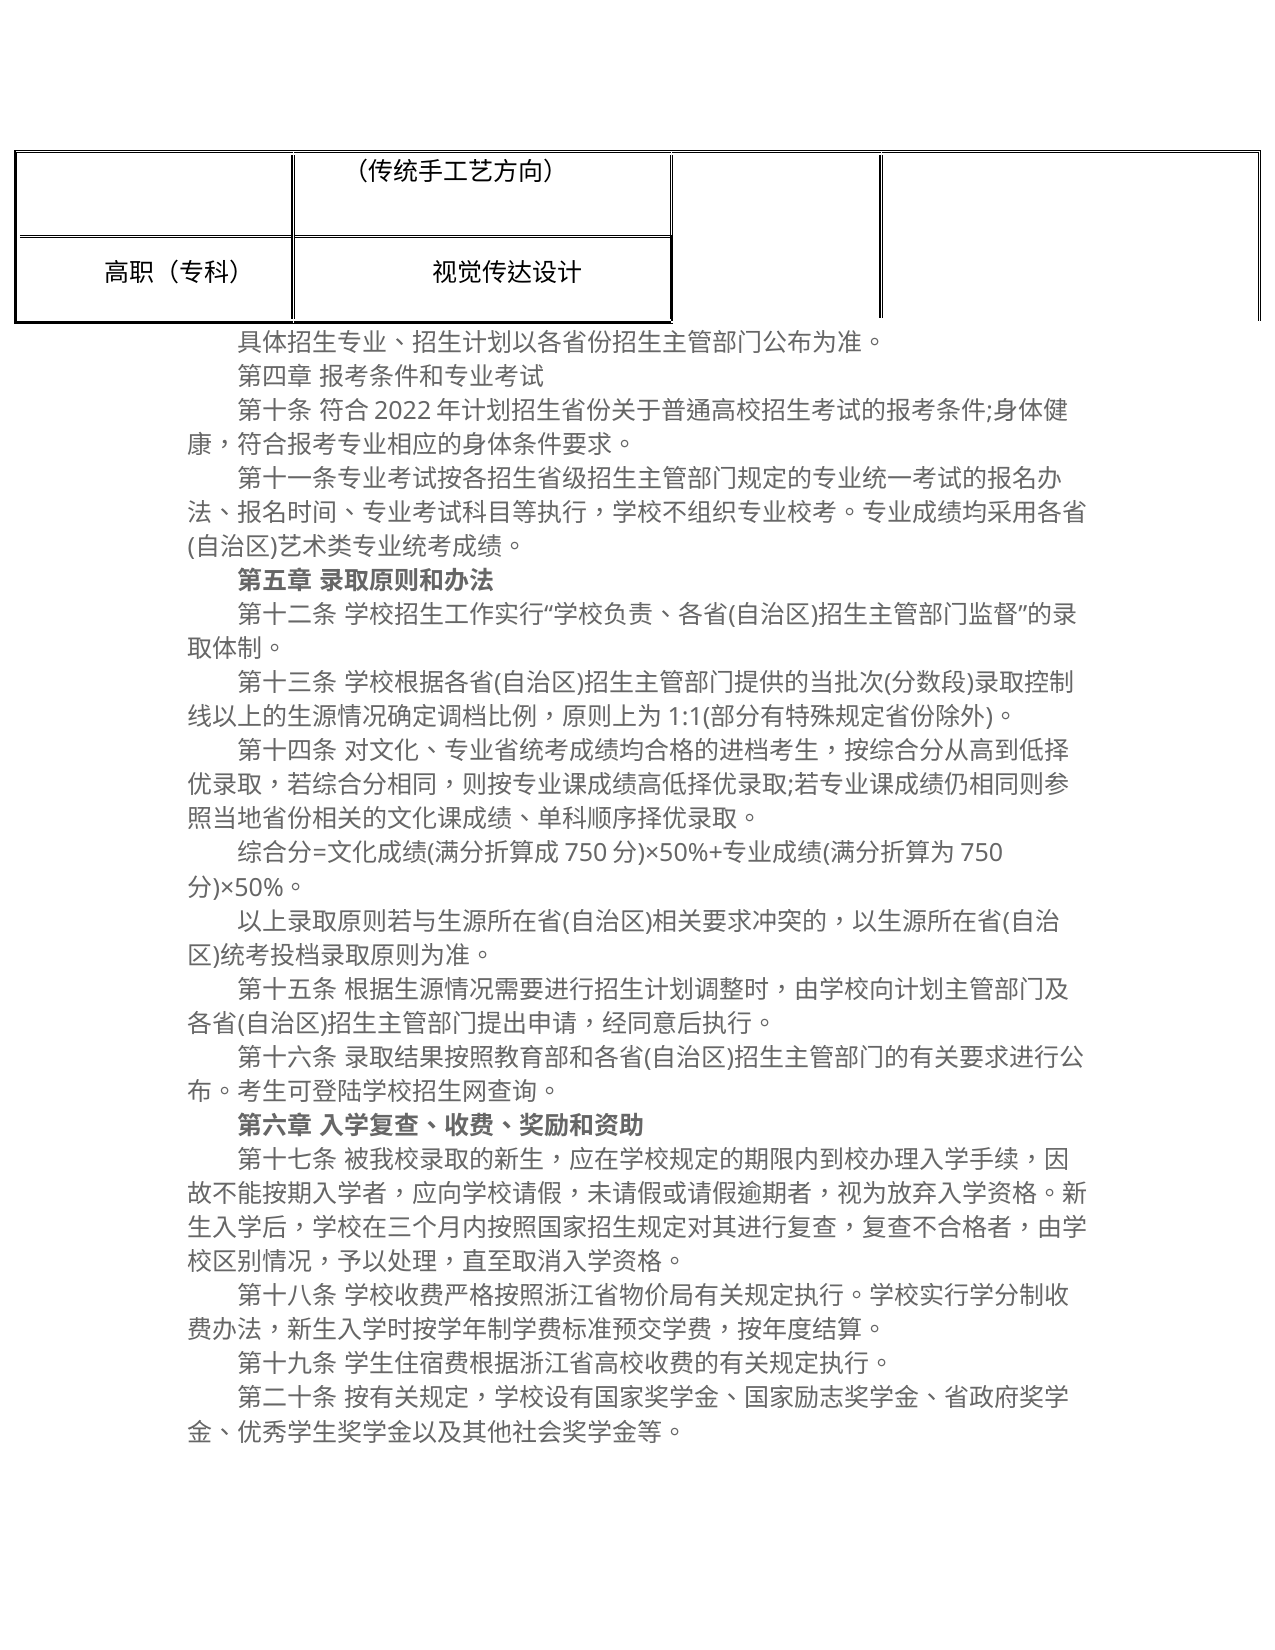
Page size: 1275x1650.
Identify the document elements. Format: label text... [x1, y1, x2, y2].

text 第十一条专业考试按各招生省级招生主管部门规定的专业统一考试的报名办法、报名时间、专业考试科目等执行，学校不组织专业校考。专业成绩均采用各省(自治区)艺术类专业统考成绩。 [187, 460, 1087, 563]
text 以上录取原则若与生源所在省(自治区)相关要求冲突的，以生源所在省(自治区)统考投档录取原则为准。 [187, 903, 1087, 971]
text 第五章 录取原则和办法 [187, 563, 1087, 597]
table_cell 艺术与科技 （传统手工艺方向） [293, 153, 671, 235]
text 第十九条 学生住宿费根据浙江省高校收费的有关规定执行。 [187, 1346, 1087, 1380]
table_cell 高职（专科） [17, 235, 293, 321]
text 第十三条 学校根据各省(自治区)招生主管部门提供的当批次(分数段)录取控制线以上的生源情况确定调档比例，原则上为1:1(部分有特殊规定省份除外)。 [187, 665, 1087, 733]
text 第四章 报考条件和专业考试 [187, 358, 1087, 392]
text 具体招生专业、招生计划以各省份招生主管部门公布为准。 [187, 324, 1087, 358]
table_cell 视觉传达设计 [293, 238, 671, 321]
text 第十五条 根据生源情况需要进行招生计划调整时，由学校向计划主管部门及各省(自治区)招生主管部门提出申请，经同意后执行。 [187, 971, 1087, 1039]
text 第十四条 对文化、专业省统考成绩均合格的进档考生，按综合分从高到低择优录取，若综合分相同，则按专业课成绩高低择优录取;若专业课成绩仍相同则参照当地省份相关的文化课成绩、单科顺序择优录取。 [187, 733, 1087, 835]
text 综合分=文化成绩(满分折算成750分)×50%+专业成绩(满分折算为750分)×50%。 [187, 835, 1087, 903]
text 第十条 符合2022年计划招生省份关于普通高校招生考试的报考条件;身体健康，符合报考专业相应的身体条件要求。 [187, 392, 1087, 460]
text 第十八条 学校收费严格按照浙江省物价局有关规定执行。学校实行学分制收费办法，新生入学时按学年制学费标准预交学费，按年度结算。 [187, 1278, 1087, 1346]
text 第十七条 被我校录取的新生，应在学校规定的期限内到校办理入学手续，因故不能按期入学者，应向学校请假，未请假或请假逾期者，视为放弃入学资格。新生入学后，学校在三个月内按照国家招生规定对其进行复查，复查不合格者，由学校区别情况，予以处理，直至取消入学资格。 [187, 1142, 1087, 1278]
text 第二十条 按有关规定，学校设有国家奖学金、国家励志奖学金、省政府奖学金、优秀学生奖学金以及其他社会奖学金等。 [187, 1380, 1087, 1448]
text 第十二条 学校招生工作实行“学校负责、各省(自治区)招生主管部门监督”的录取体制。 [187, 597, 1087, 665]
text 第六章 入学复查、收费、奖励和资助 [187, 1108, 1087, 1142]
text 第十六条 录取结果按照教育部和各省(自治区)招生主管部门的有关要求进行公布。考生可登陆学校招生网查询。 [187, 1039, 1087, 1108]
